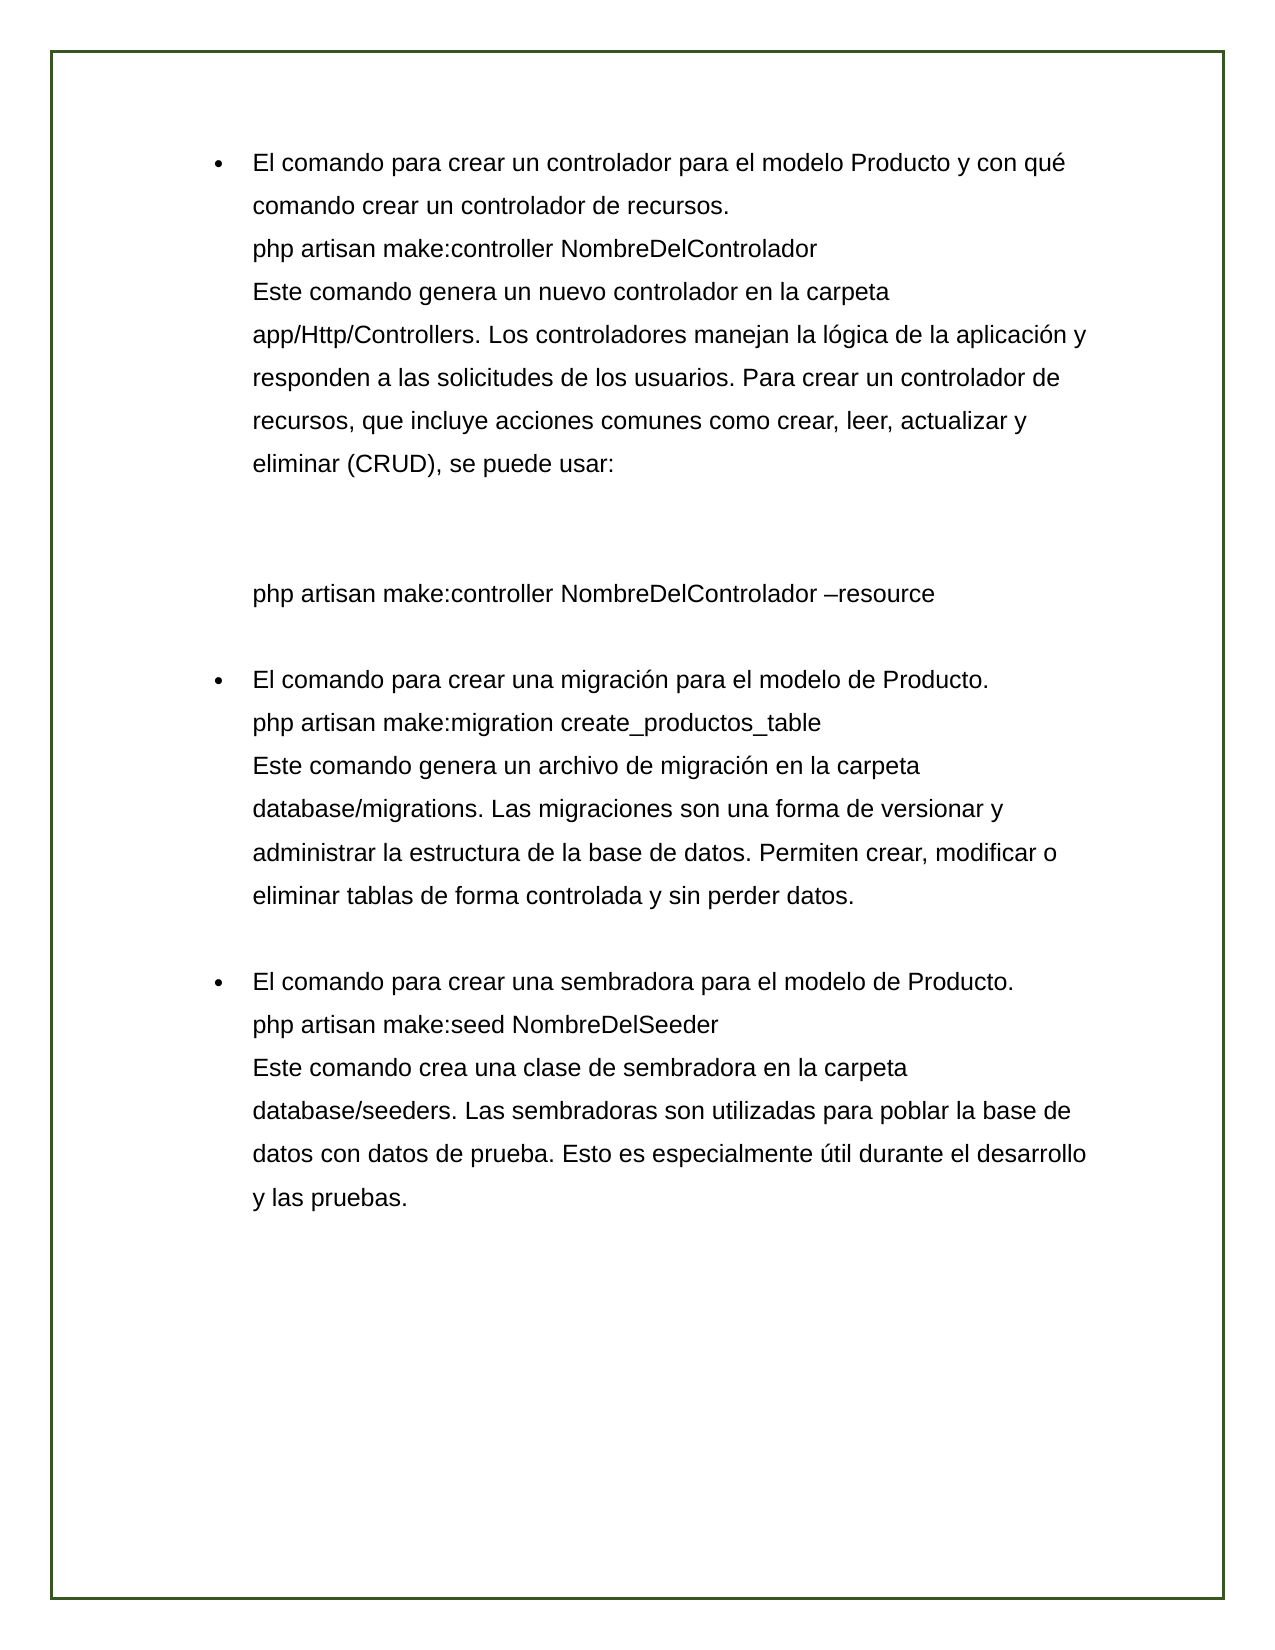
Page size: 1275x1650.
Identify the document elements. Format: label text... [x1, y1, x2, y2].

text php artisan make:seed NombreDelSeeder [252, 1010, 1098, 1039]
list El comando para crear una sembradora para el modelo de Producto. [215, 967, 1098, 996]
text php artisan make:controller NombreDelControlador –resource [252, 579, 1098, 608]
text Este comando genera un nuevo controlador en la carpeta app/Http/Controllers. Los controladores manejan la lógica de la aplicación y responden a las solicitudes de los usuarios. Para crear un controlador de recursos, que incluye acciones comunes como crear, leer, actualizar y eliminar (CRUD), se puede usar: [252, 277, 1098, 478]
list El comando para crear un controlador para el modelo Producto y con qué comando crear un controlador de recursos. [215, 148, 1098, 219]
list El comando para crear una migración para el modelo de Producto. [215, 665, 1098, 694]
text Este comando genera un archivo de migración en la carpeta database/migrations. Las migraciones son una forma de versionar y administrar la estructura de la base de datos. Permiten crear, modificar o eliminar tablas de forma controlada y sin perder datos. [252, 751, 1098, 909]
text Este comando crea una clase de sembradora en la carpeta database/seeders. Las sembradoras son utilizadas para poblar la base de datos con datos de prueba. Esto es especialmente útil durante el desarrollo y las pruebas. [252, 1053, 1098, 1211]
text php artisan make:migration create_productos_table [252, 708, 1098, 737]
text php artisan make:controller NombreDelControlador [252, 234, 1098, 263]
